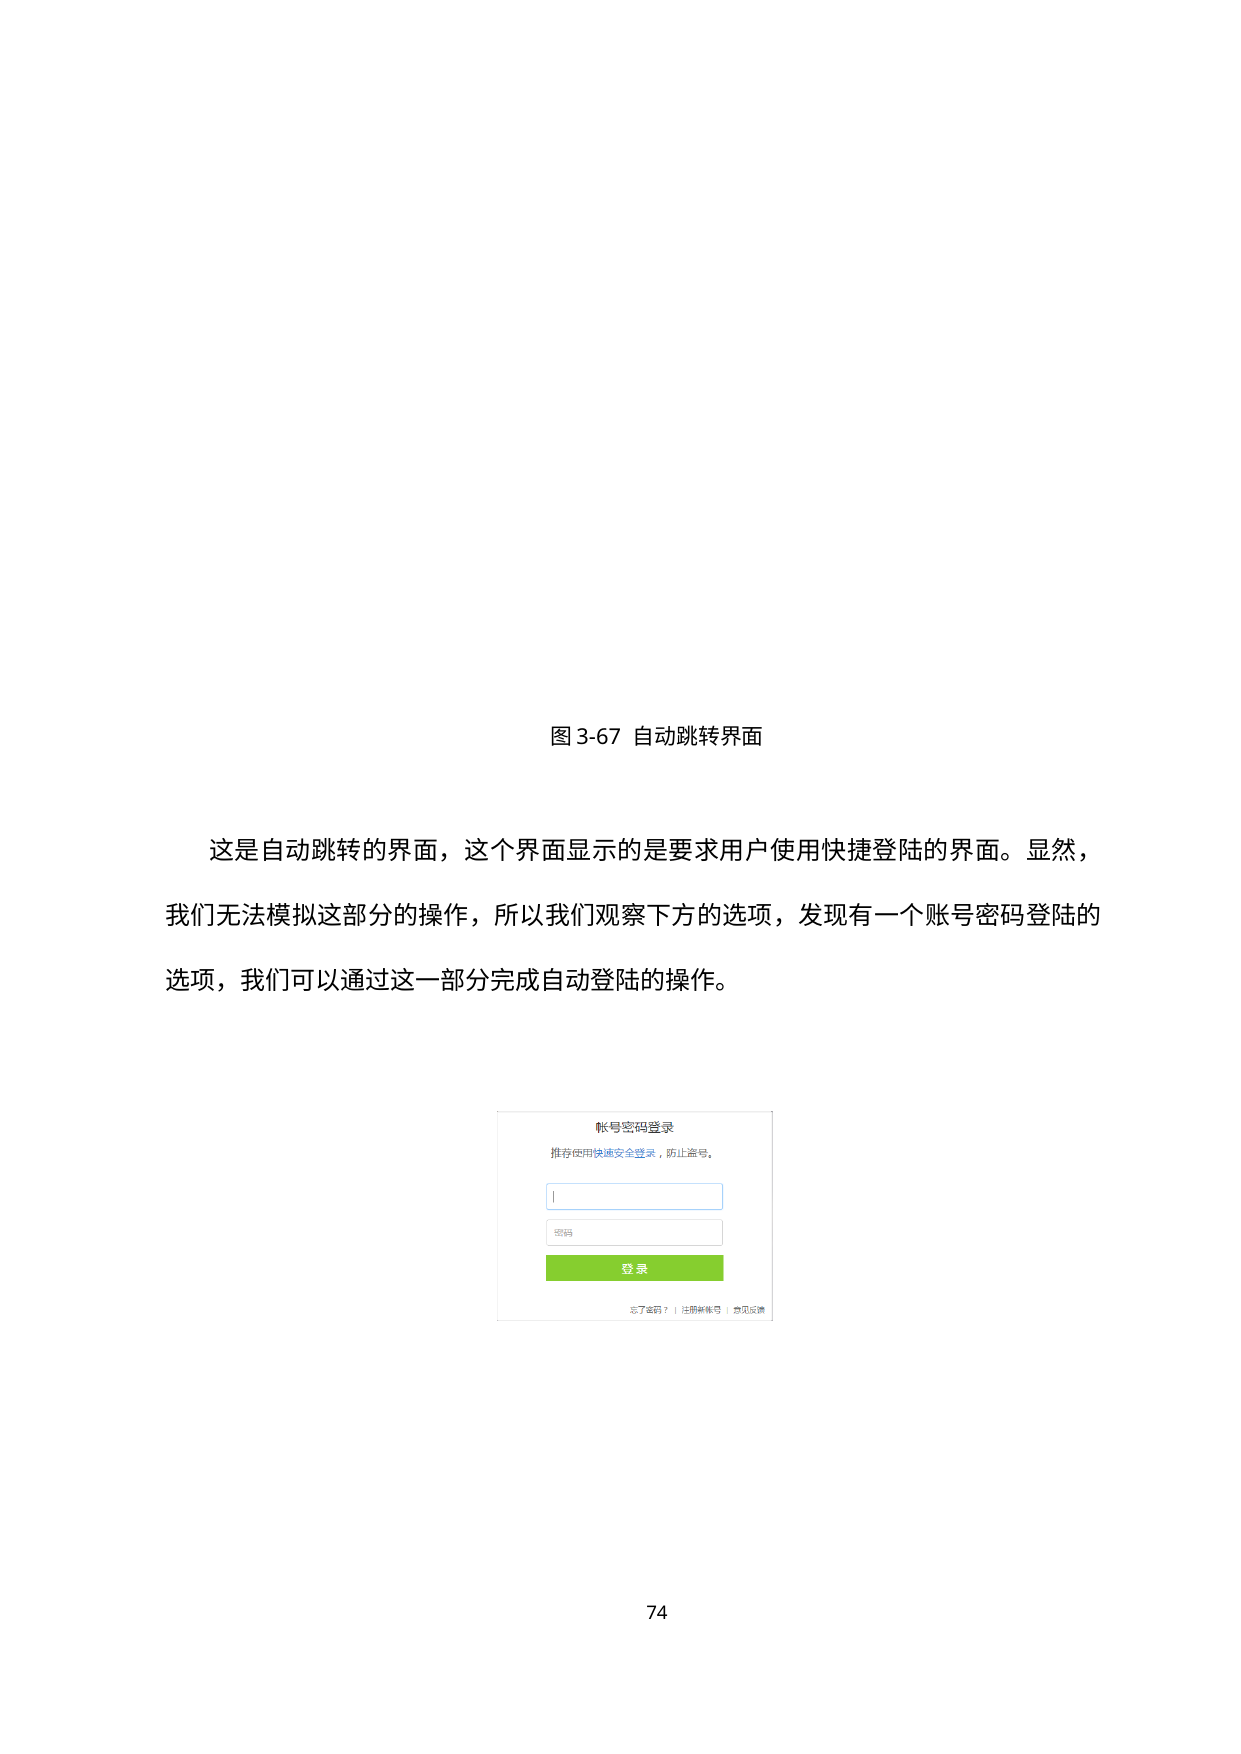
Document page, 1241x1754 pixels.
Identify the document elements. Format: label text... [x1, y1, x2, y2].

text 这是自动跳转的界面，这个界面显示的是要求用户使用快捷登陆的界面。显然，我们无法模拟这部分的操作，所以我们观察下方的选项，发现有一个账号密码登陆的选项，我们可以通过这一部分完成自动登陆的操作。 [165, 931, 1104, 1011]
text 这是自动跳转的界面，这个界面显示的是要求用户使用快捷登陆的界面。显然，我们无法模拟这部分的操作，所以我们观察下方的选项，发现有一个账号密码登陆的选项，我们可以通过这一部分完成自动登陆的操作。 [165, 816, 1104, 895]
subtitle 图3-67 自动跳转界面 [165, 718, 1104, 751]
picture [497, 1111, 773, 1321]
